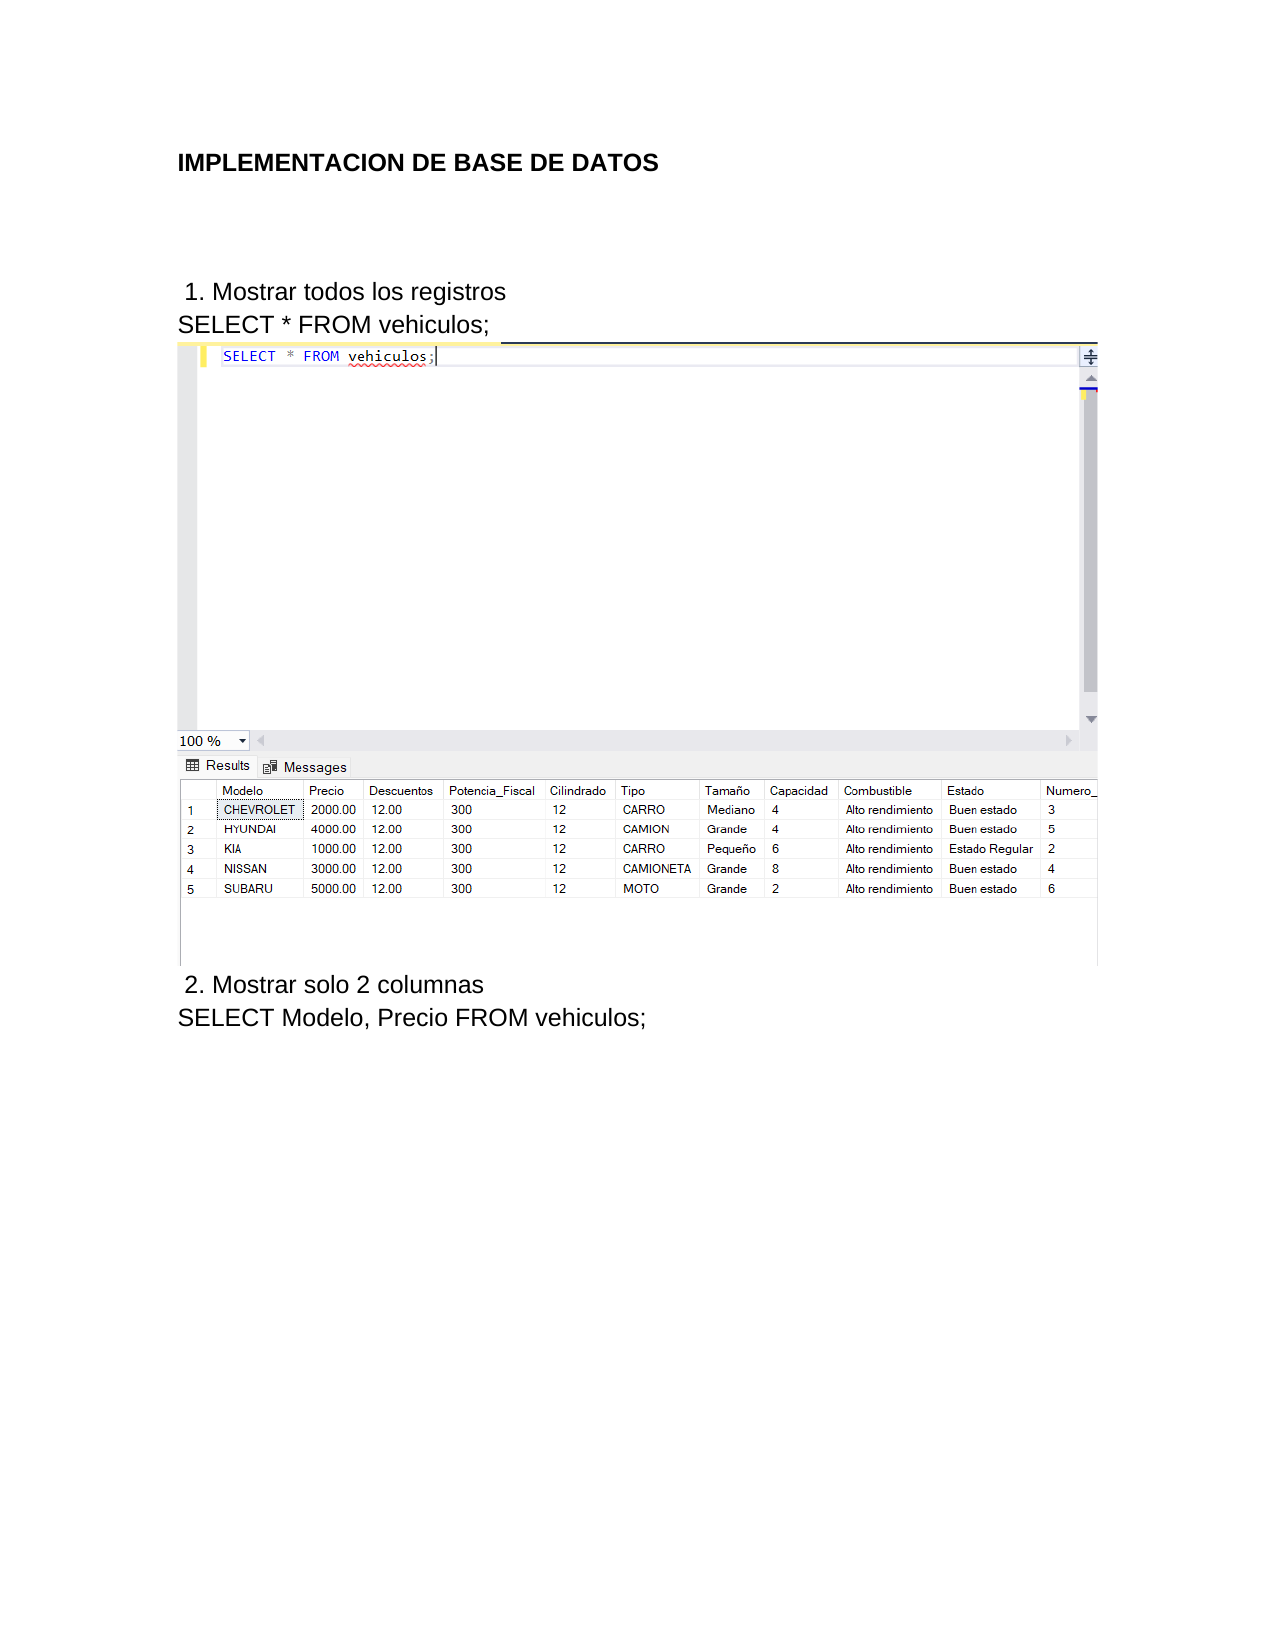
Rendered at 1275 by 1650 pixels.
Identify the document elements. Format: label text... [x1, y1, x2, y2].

text 1. Mostrar todos los registros [177, 277, 1098, 306]
text 2. Mostrar solo 2 columnas [177, 970, 1098, 998]
text SELECT * FROM vehiculos; [177, 310, 1098, 339]
text IMPLEMENTACION DE BASE DE DATOS [177, 148, 1098, 176]
text SELECT Modelo, Precio FROM vehiculos; [177, 1003, 1098, 1032]
picture [177, 342, 1098, 966]
